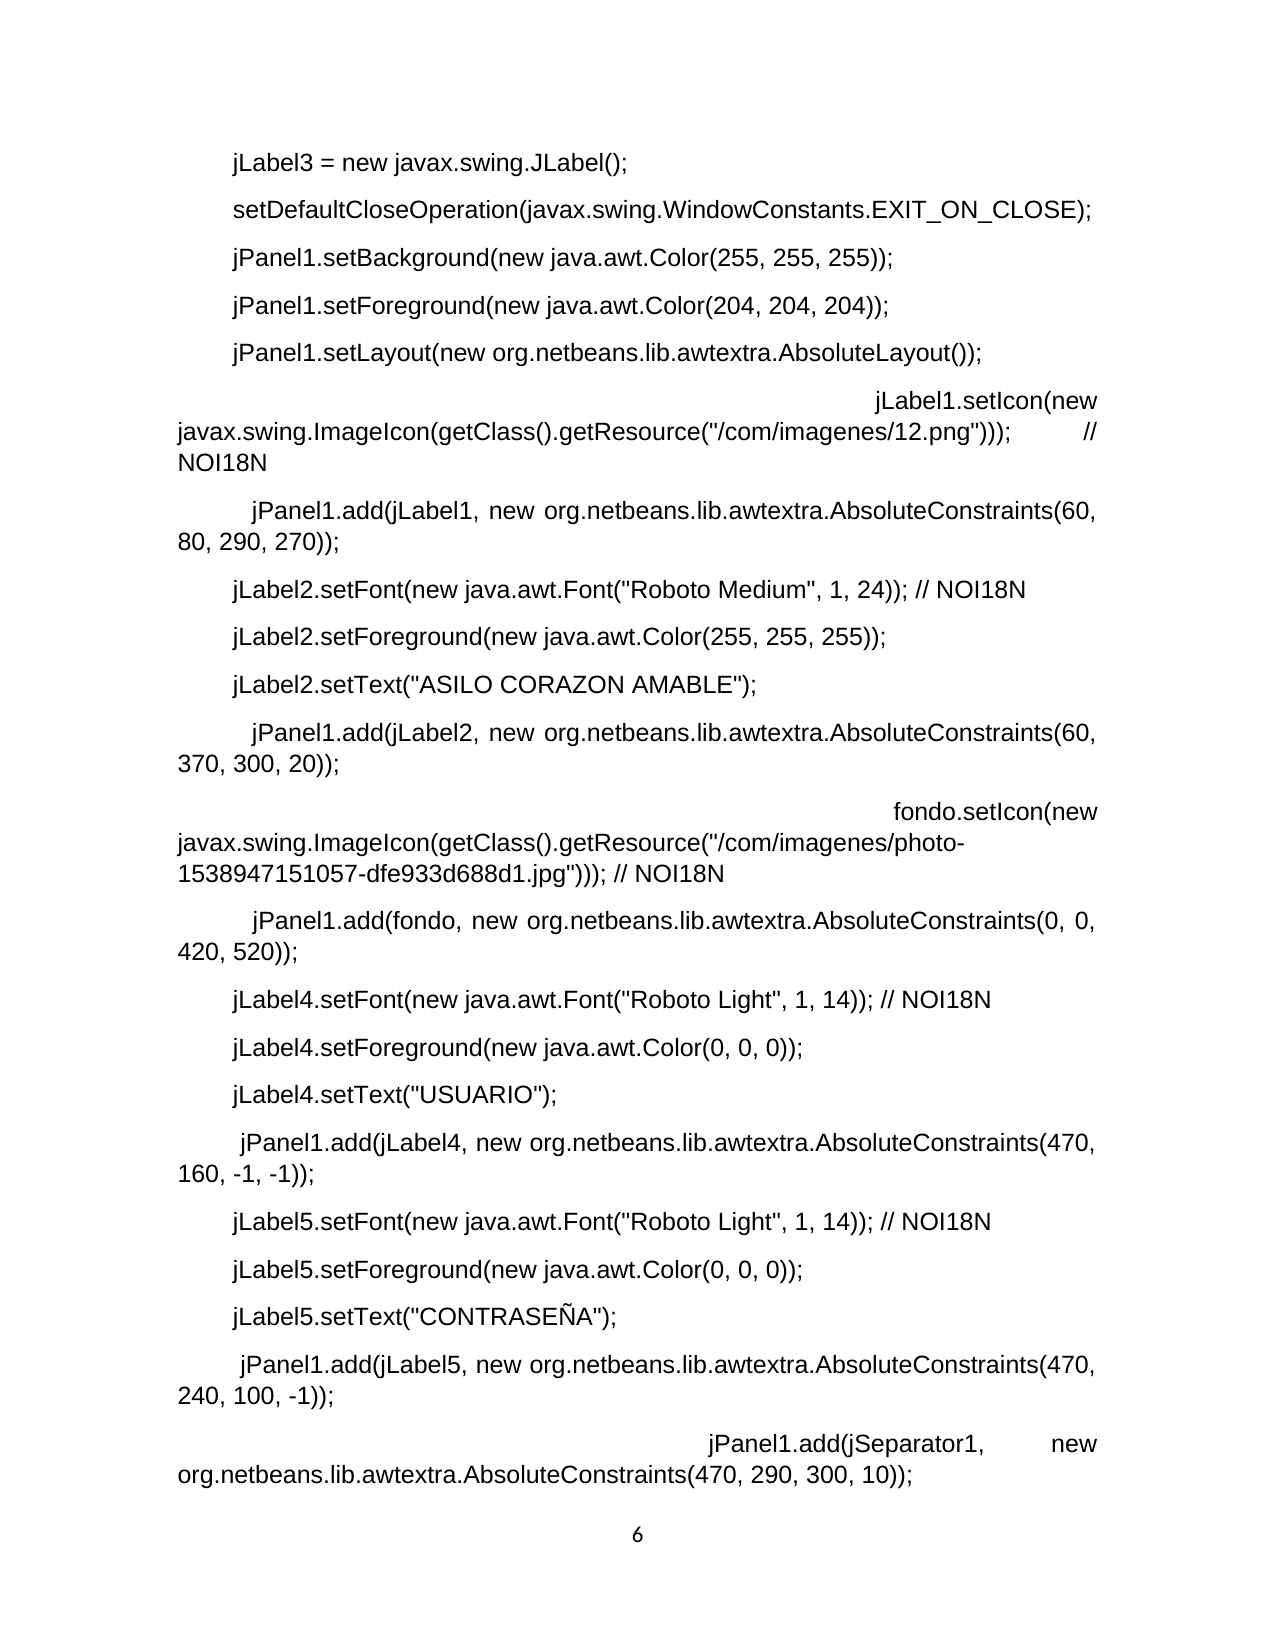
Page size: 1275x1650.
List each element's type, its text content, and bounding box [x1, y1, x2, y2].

text jPanel1.add(jLabel5, new org.netbeans.lib.awtextra.AbsoluteConstraints(470, 240, 100, -1)); [177, 1350, 1098, 1410]
text jPanel1.setForeground(new java.awt.Color(204, 204, 204)); [177, 291, 1098, 319]
text jPanel1.setBackground(new java.awt.Color(255, 255, 255)); [177, 243, 1098, 272]
text jPanel1.add(jLabel4, new org.netbeans.lib.awtextra.AbsoluteConstraints(470, 160, -1, -1)); [177, 1128, 1098, 1188]
text jLabel5.setForeground(new java.awt.Color(0, 0, 0)); [177, 1255, 1098, 1283]
text jLabel2.setText("ASILO CORAZON AMABLE"); [177, 670, 1098, 699]
text jPanel1.add(jSeparator1, new org.netbeans.lib.awtextra.AbsoluteConstraints(470, 290, 300, 10)); [177, 1429, 1098, 1489]
text jLabel5.setFont(new java.awt.Font("Roboto Light", 1, 14)); // NOI18N [177, 1207, 1098, 1236]
text setDefaultCloseOperation(javax.swing.WindowConstants.EXIT_ON_CLOSE); [177, 195, 1098, 224]
text jPanel1.add(jLabel2, new org.netbeans.lib.awtextra.AbsoluteConstraints(60, 370, 300, 20)); [177, 718, 1098, 778]
text jPanel1.add(jLabel1, new org.netbeans.lib.awtextra.AbsoluteConstraints(60, 80, 290, 270)); [177, 496, 1098, 556]
text jLabel4.setText("USUARIO"); [177, 1081, 1098, 1109]
text jLabel3 = new javax.swing.JLabel(); [177, 148, 1098, 176]
text fondo.setIcon(new javax.swing.ImageIcon(getClass().getResource("/com/imagenes/photo-1538947151057-dfe933d688d1.jpg"))); // NOI18N [177, 797, 1098, 887]
text jLabel4.setForeground(new java.awt.Color(0, 0, 0)); [177, 1033, 1098, 1062]
text jLabel4.setFont(new java.awt.Font("Roboto Light", 1, 14)); // NOI18N [177, 985, 1098, 1014]
text jPanel1.add(fondo, new org.netbeans.lib.awtextra.AbsoluteConstraints(0, 0, 420, 520)); [177, 906, 1098, 966]
text jPanel1.setLayout(new org.netbeans.lib.awtextra.AbsoluteLayout()); [177, 338, 1098, 367]
text jLabel1.setIcon(new javax.swing.ImageIcon(getClass().getResource("/com/imagenes/12.png"))); // NOI18N [177, 386, 1098, 477]
text jLabel2.setForeground(new java.awt.Color(255, 255, 255)); [177, 622, 1098, 651]
text jLabel5.setText("CONTRASEÑA"); [177, 1302, 1098, 1331]
text jLabel2.setFont(new java.awt.Font("Roboto Medium", 1, 24)); // NOI18N [177, 575, 1098, 603]
